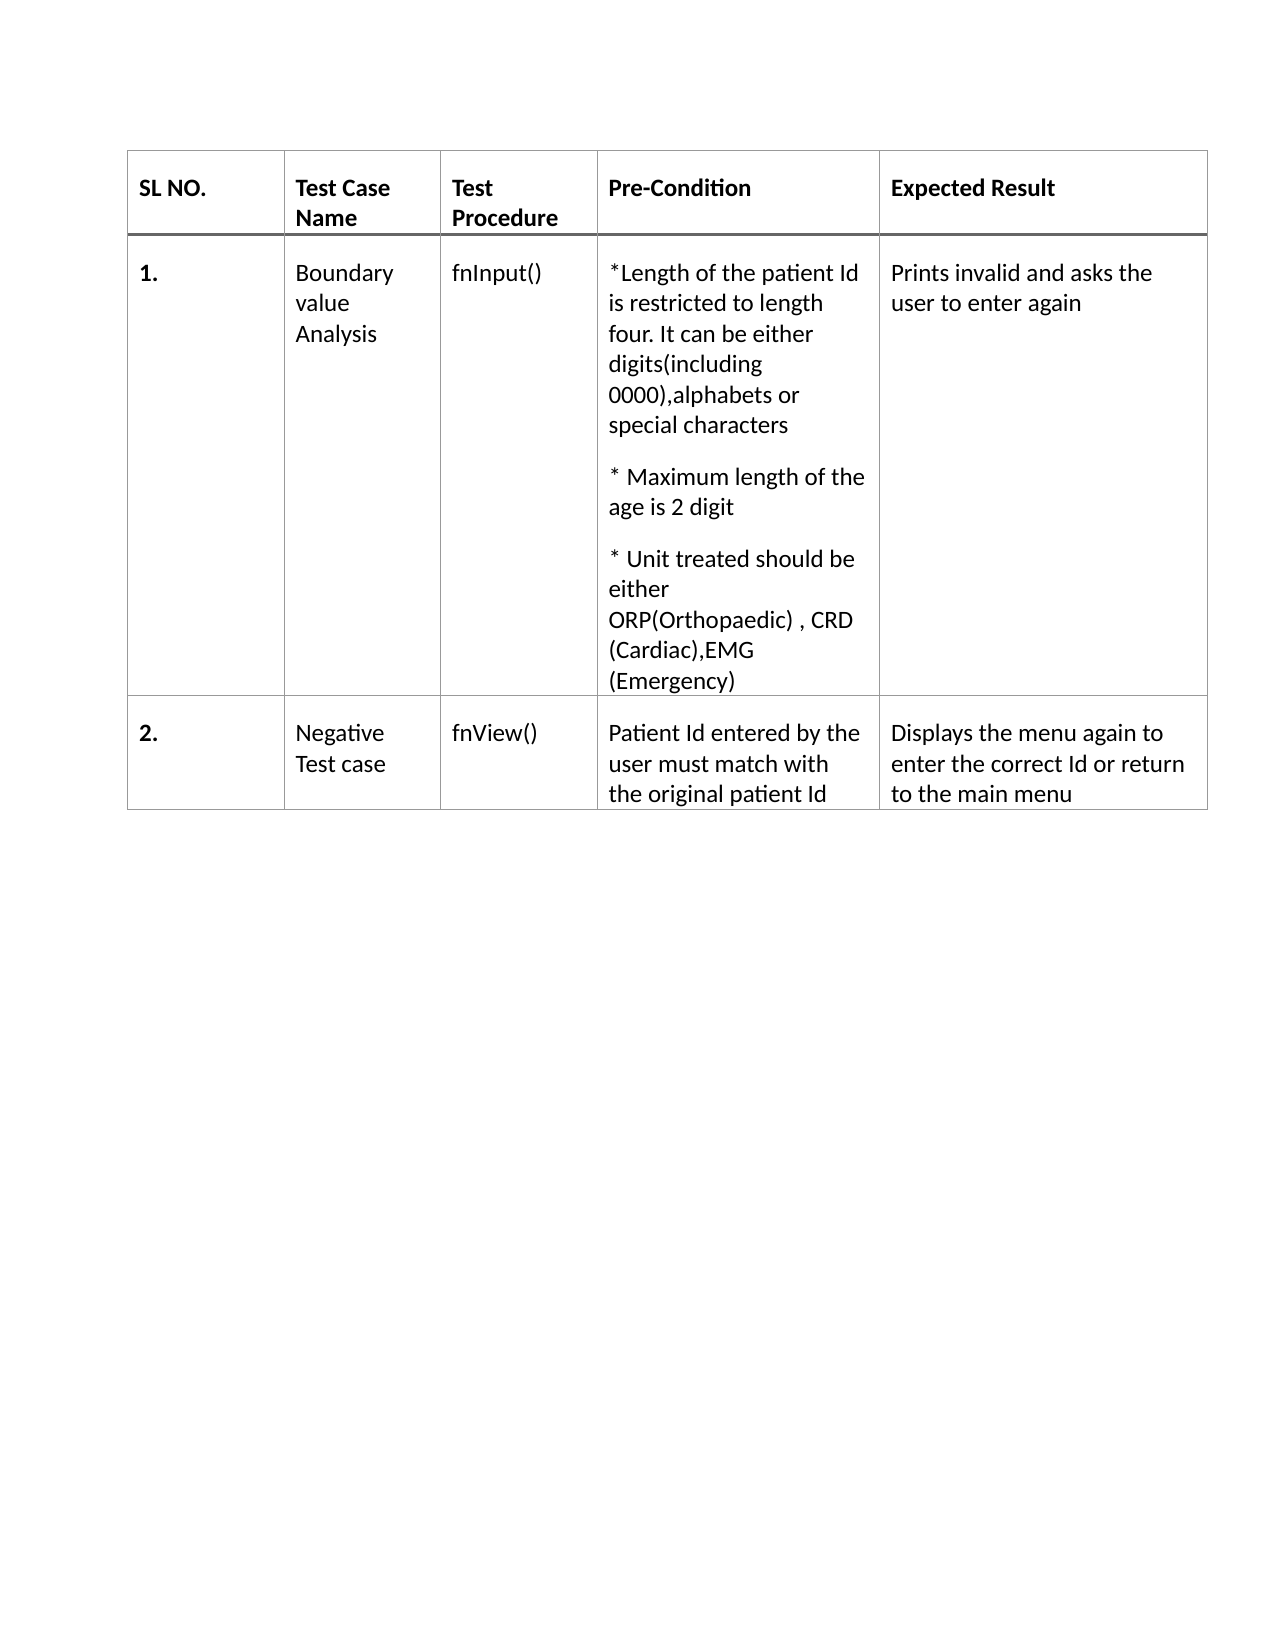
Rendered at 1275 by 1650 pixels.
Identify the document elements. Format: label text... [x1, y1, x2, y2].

table_cell Negative Test case [285, 696, 440, 809]
table_cell 2. [128, 696, 284, 809]
table_cell Patient Id entered by the user must match with the original patient Id [598, 696, 879, 809]
table_cell Displays the menu again to enter the correct Id or return to the main menu [880, 696, 1207, 809]
table_header Test Case Name [285, 151, 440, 233]
table_cell fnInput() [441, 236, 597, 695]
table_header SL NO. [128, 151, 284, 233]
table_header Test Procedure [441, 151, 597, 233]
table_header Expected Result [880, 151, 1207, 233]
table_cell fnView() [441, 696, 597, 809]
table_cell 1. [128, 236, 284, 695]
table_header Pre-Condition [598, 151, 879, 233]
table_cell Boundary value Analysis [285, 236, 440, 695]
table_cell Prints invalid and asks the user to enter again [880, 236, 1207, 695]
table_cell *Length of the patient Id is restricted to length four. It can be either digits(including 0000),alphabets or special characters * Maximum length of the age is 2 digit * Unit treated should be either ORP(Orthopaedic) , CRD (Cardiac),EMG (Emergency) [598, 236, 879, 695]
